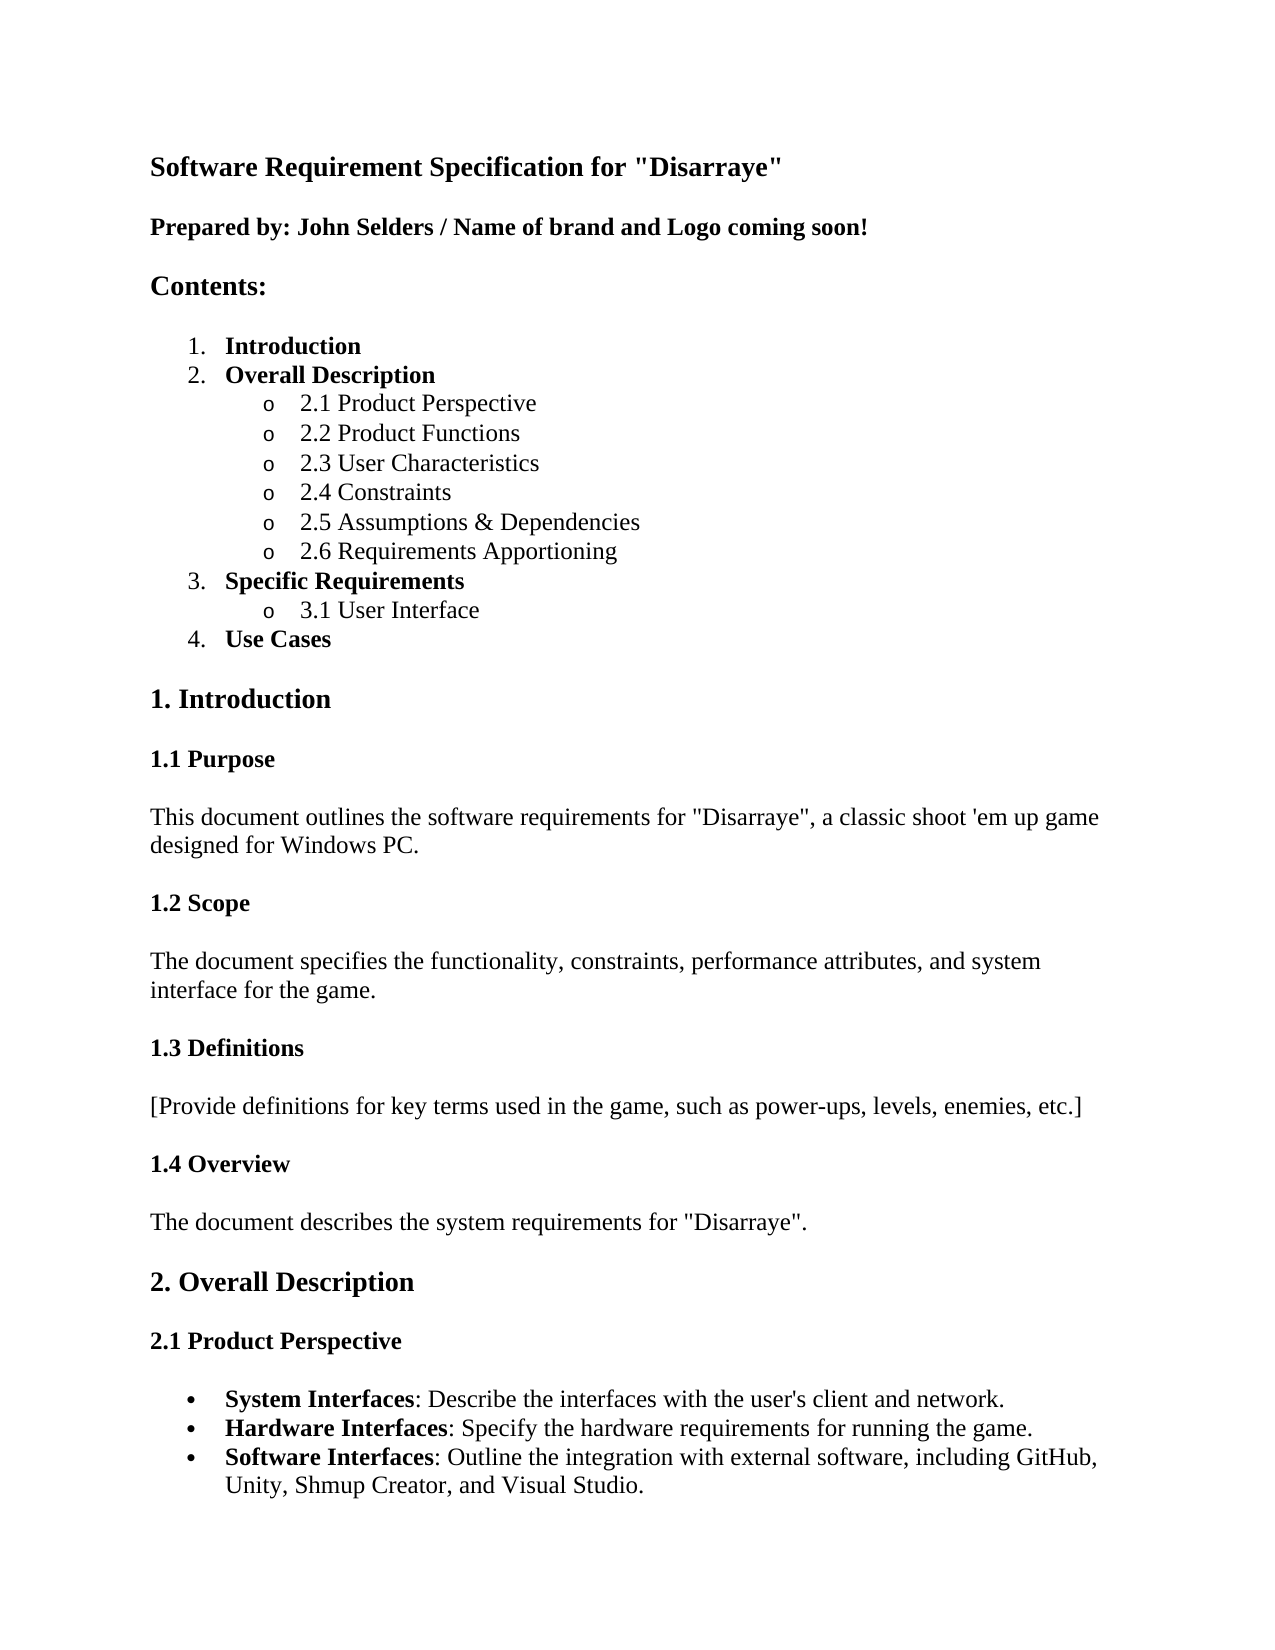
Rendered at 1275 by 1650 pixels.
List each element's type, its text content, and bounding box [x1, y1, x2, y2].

text 2.1 Product Perspective [150, 1326, 1125, 1355]
list Overall Description [187, 360, 1125, 388]
list Software Interfaces: Outline the integration with external software, including GitHub, Unity, Shmup Creator, and Visual Studio. [187, 1442, 1125, 1499]
list 2.1 Product Perspective [262, 388, 1125, 418]
text The document describes the system requirements for "Disarraye". [150, 1207, 1125, 1236]
list Hardware Interfaces: Specify the hardware requirements for running the game. [187, 1413, 1125, 1442]
text 1.3 Definitions [150, 1033, 1125, 1062]
list 2.3 User Characteristics [262, 448, 1125, 477]
list System Interfaces: Describe the interfaces with the user's client and network. [187, 1384, 1125, 1413]
list 3.1 User Interface [262, 595, 1125, 624]
list 2.6 Requirements Apportioning [262, 536, 1125, 566]
text Contents: [150, 269, 1125, 302]
text 2. Overall Description [150, 1265, 1125, 1297]
list 2.2 Product Functions [262, 418, 1125, 448]
list Introduction [187, 331, 1125, 360]
text [Provide definitions for key terms used in the game, such as power-ups, levels, enemies, etc.] [150, 1091, 1125, 1120]
text Prepared by: John Selders / Name of brand and Logo coming soon! [150, 212, 1125, 240]
text Software Requirement Specification for "Disarraye" [150, 150, 1125, 182]
list Use Cases [187, 624, 1125, 653]
text 1.4 Overview [150, 1149, 1125, 1178]
list 2.5 Assumptions & Dependencies [262, 507, 1125, 536]
list 2.4 Constraints [262, 477, 1125, 507]
text 1.1 Purpose [150, 744, 1125, 773]
text This document outlines the software requirements for "Disarraye", a classic shoot 'em up game designed for Windows PC. [150, 802, 1125, 859]
text 1.2 Scope [150, 888, 1125, 917]
list Specific Requirements [187, 566, 1125, 595]
text The document specifies the functionality, constraints, performance attributes, and system interface for the game. [150, 946, 1125, 1004]
text 1. Introduction [150, 682, 1125, 715]
